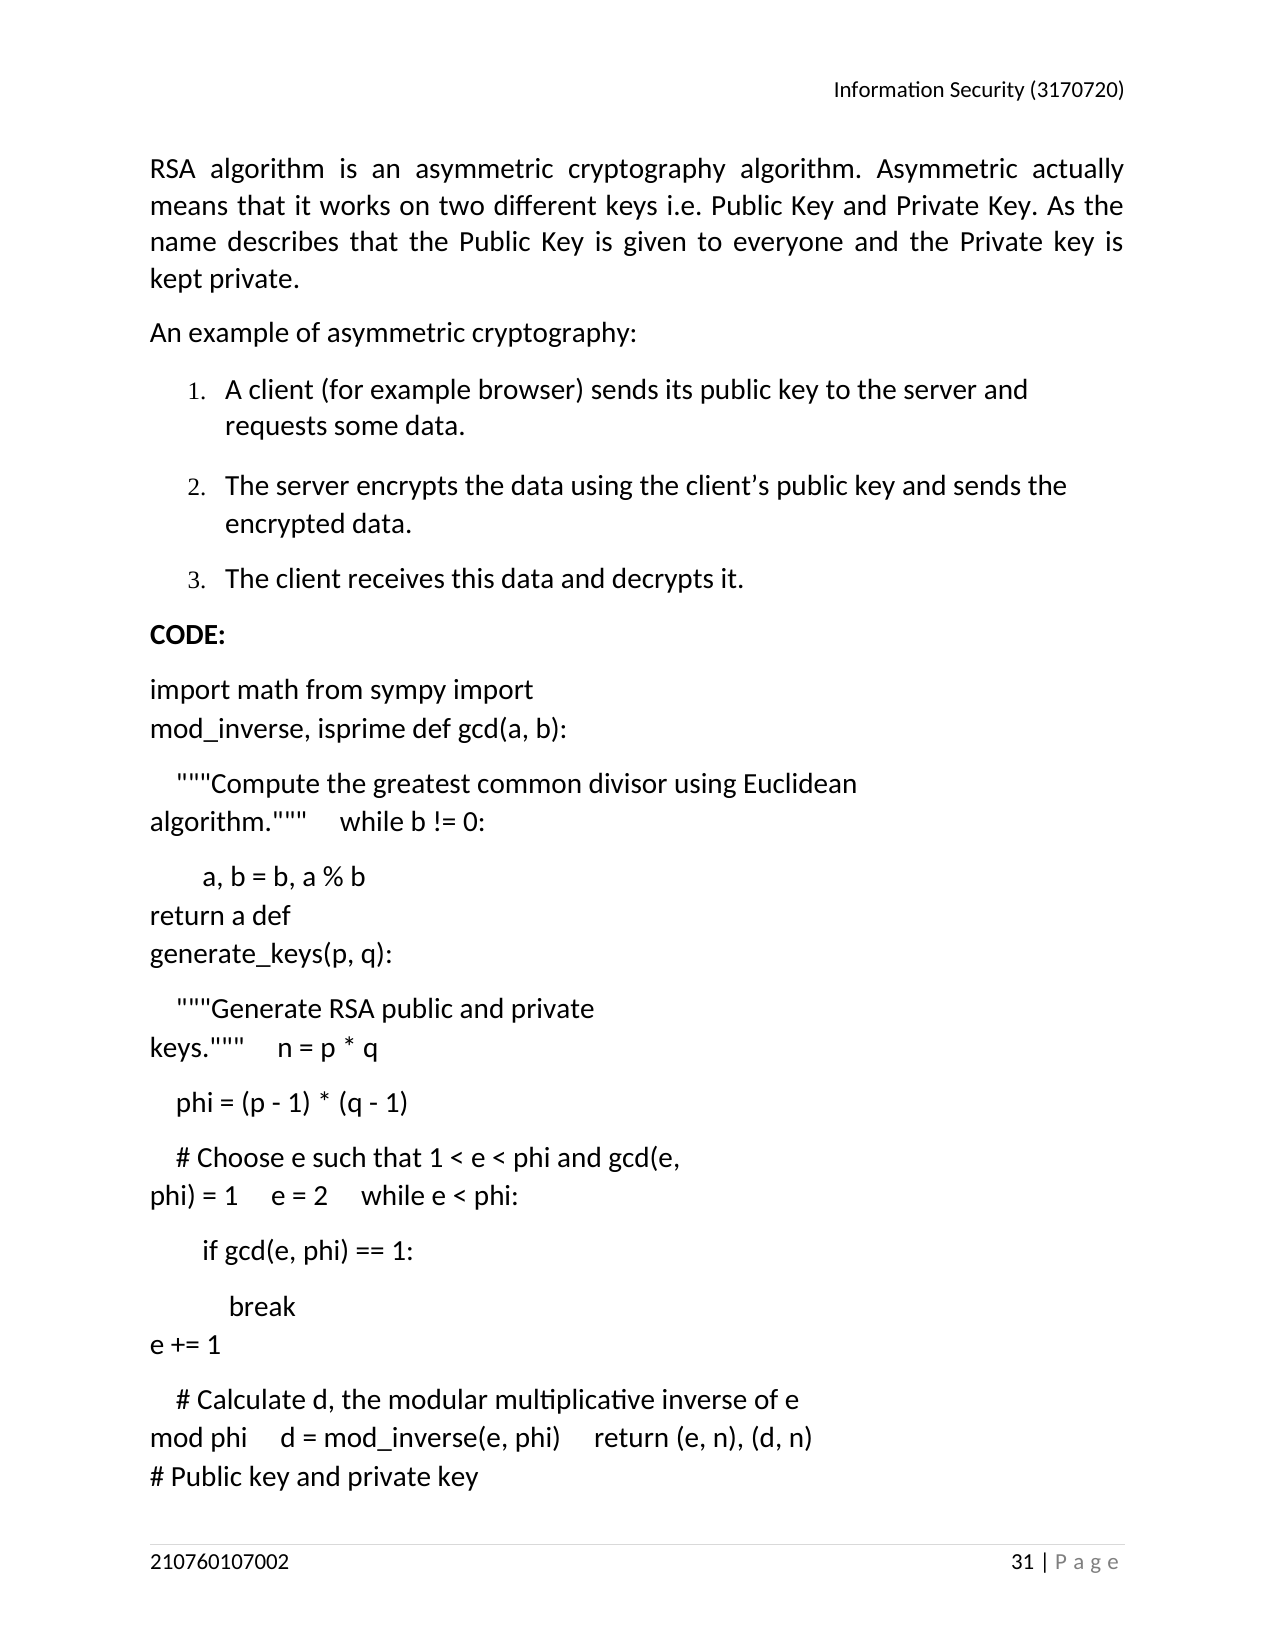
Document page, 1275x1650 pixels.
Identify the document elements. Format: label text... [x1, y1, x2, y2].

text CODE: [150, 616, 1125, 652]
text An example of asymmetric cryptography: [149, 314, 1125, 350]
list The server encrypts the data using the client’s public key and sends the encrypted data. [187, 467, 1125, 541]
text import math from sympy import mod_inverse, isprime def gcd(a, b): [149, 671, 602, 745]
text """Compute the greatest common divisor using Euclidean algorithm.""" while b != 0: [149, 765, 991, 839]
text """Generate RSA public and private keys.""" n = p * q [149, 990, 680, 1064]
list The client receives this data and decrypts it. [187, 561, 1125, 596]
list A client (for example browser) sends its public key to the server and requests some data. [187, 371, 1125, 443]
text if gcd(e, phi) == 1: [149, 1232, 1125, 1268]
text # Calculate d, the modular multiplicative inverse of e mod phi d = mod_inverse(e, phi) return (e, n), (d, n) # Public key and private key [149, 1381, 830, 1494]
text RSA algorithm is an asymmetric cryptography algorithm. Asymmetric actually means that it works on two different keys i.e. Public Key and Private Key. As the name describes that the Public Key is given to everyone and the Private key is kept private. [149, 150, 1126, 296]
text break e += 1 [149, 1288, 332, 1362]
text phi = (p - 1) * (q - 1) [149, 1084, 1125, 1119]
text a, b = b, a % b return a def generate_keys(p, q): [149, 858, 426, 971]
text # Choose e such that 1 < e < phi and gcd(e, phi) = 1 e = 2 while e < phi: [149, 1139, 727, 1213]
